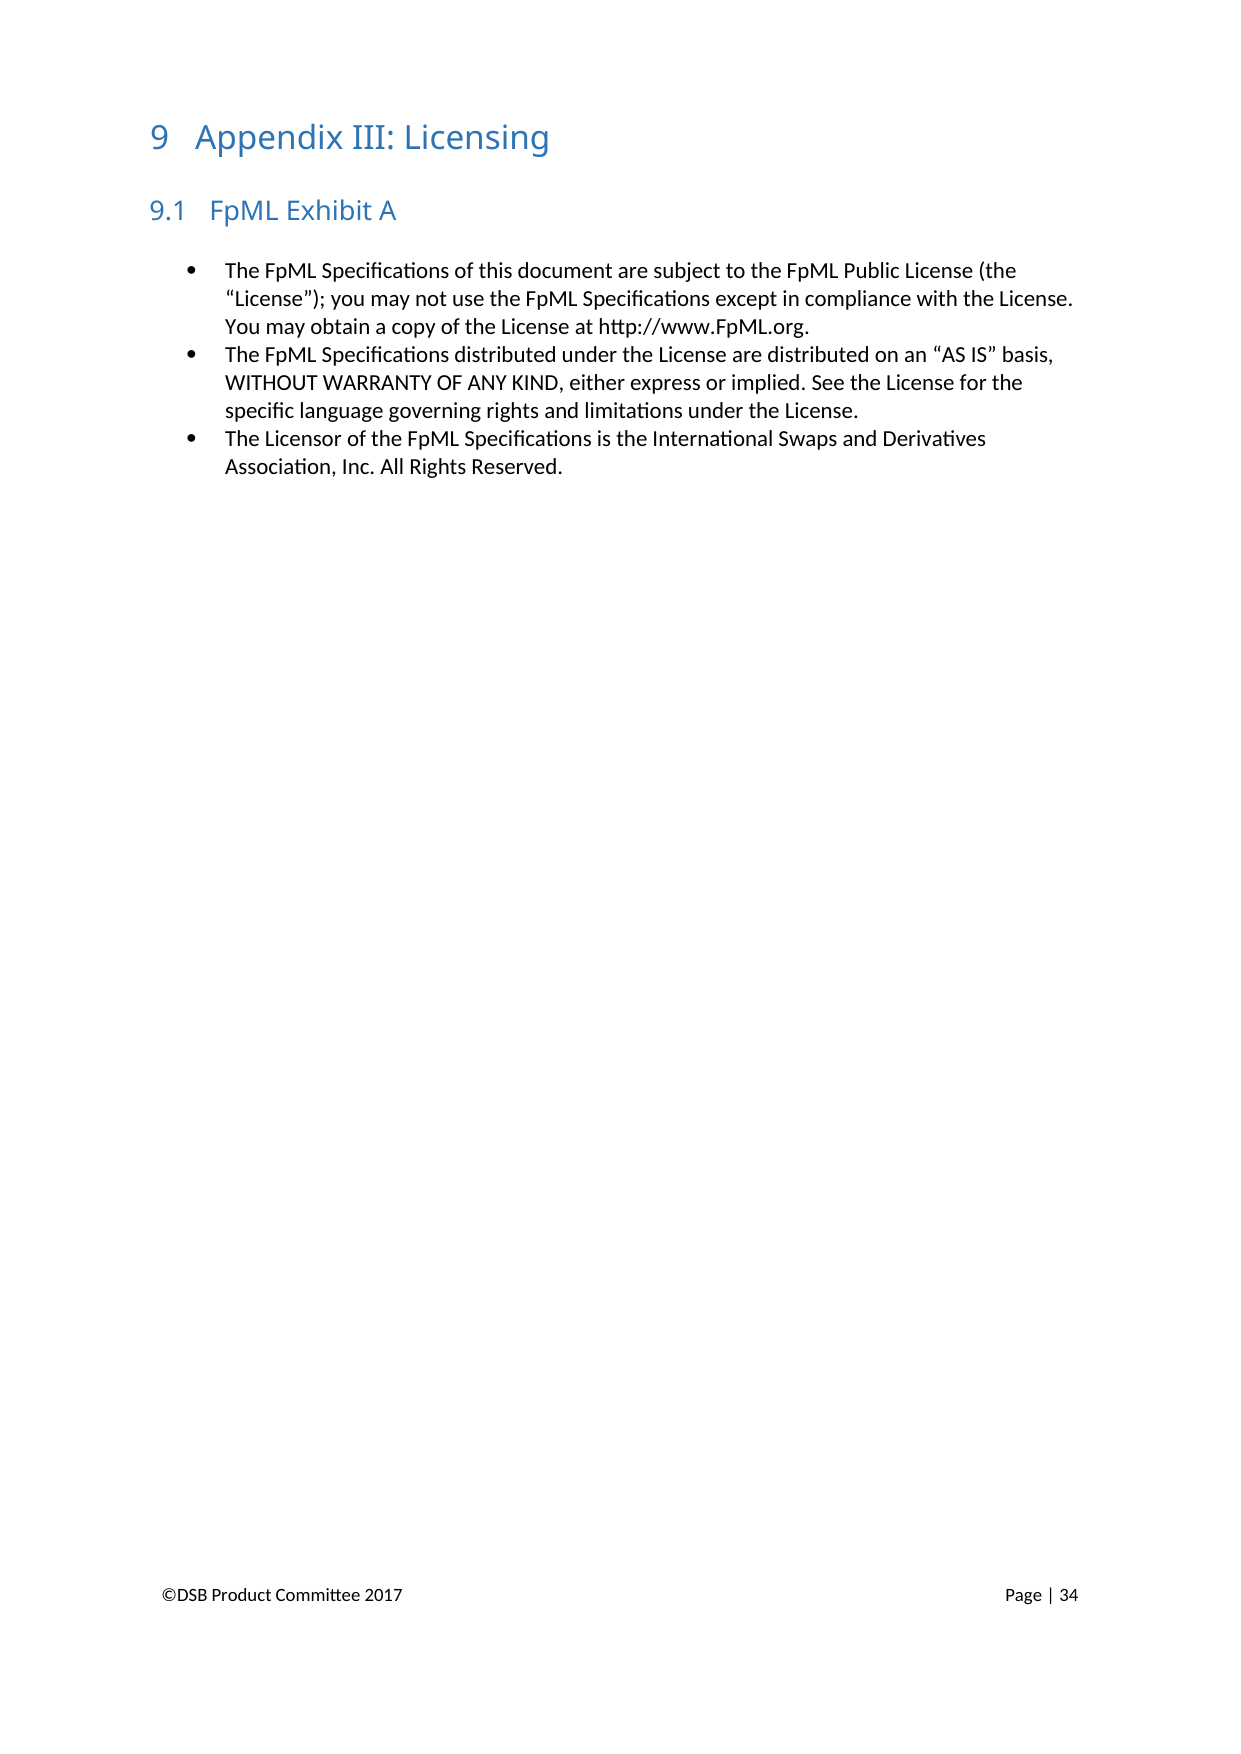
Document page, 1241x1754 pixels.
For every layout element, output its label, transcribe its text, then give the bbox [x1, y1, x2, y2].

subtitle FpML Exhibit A [149, 191, 1090, 228]
subtitle Appendix III: Licensing [150, 114, 1090, 159]
list The FpML Specifications distributed under the License are distributed on an “AS IS” basis, WITHOUT WARRANTY OF ANY KIND, either express or implied. See the License for the specific language governing rights and limitations under the License. [187, 340, 1090, 424]
list The Licensor of the FpML Specifications is the International Swaps and Derivatives Association, Inc. All Rights Reserved. [187, 424, 1090, 480]
list The FpML Specifications of this document are subject to the FpML Public License (the “License”); you may not use the FpML Specifications except in compliance with the License. You may obtain a copy of the License at http://www.FpML.org. [187, 256, 1090, 340]
